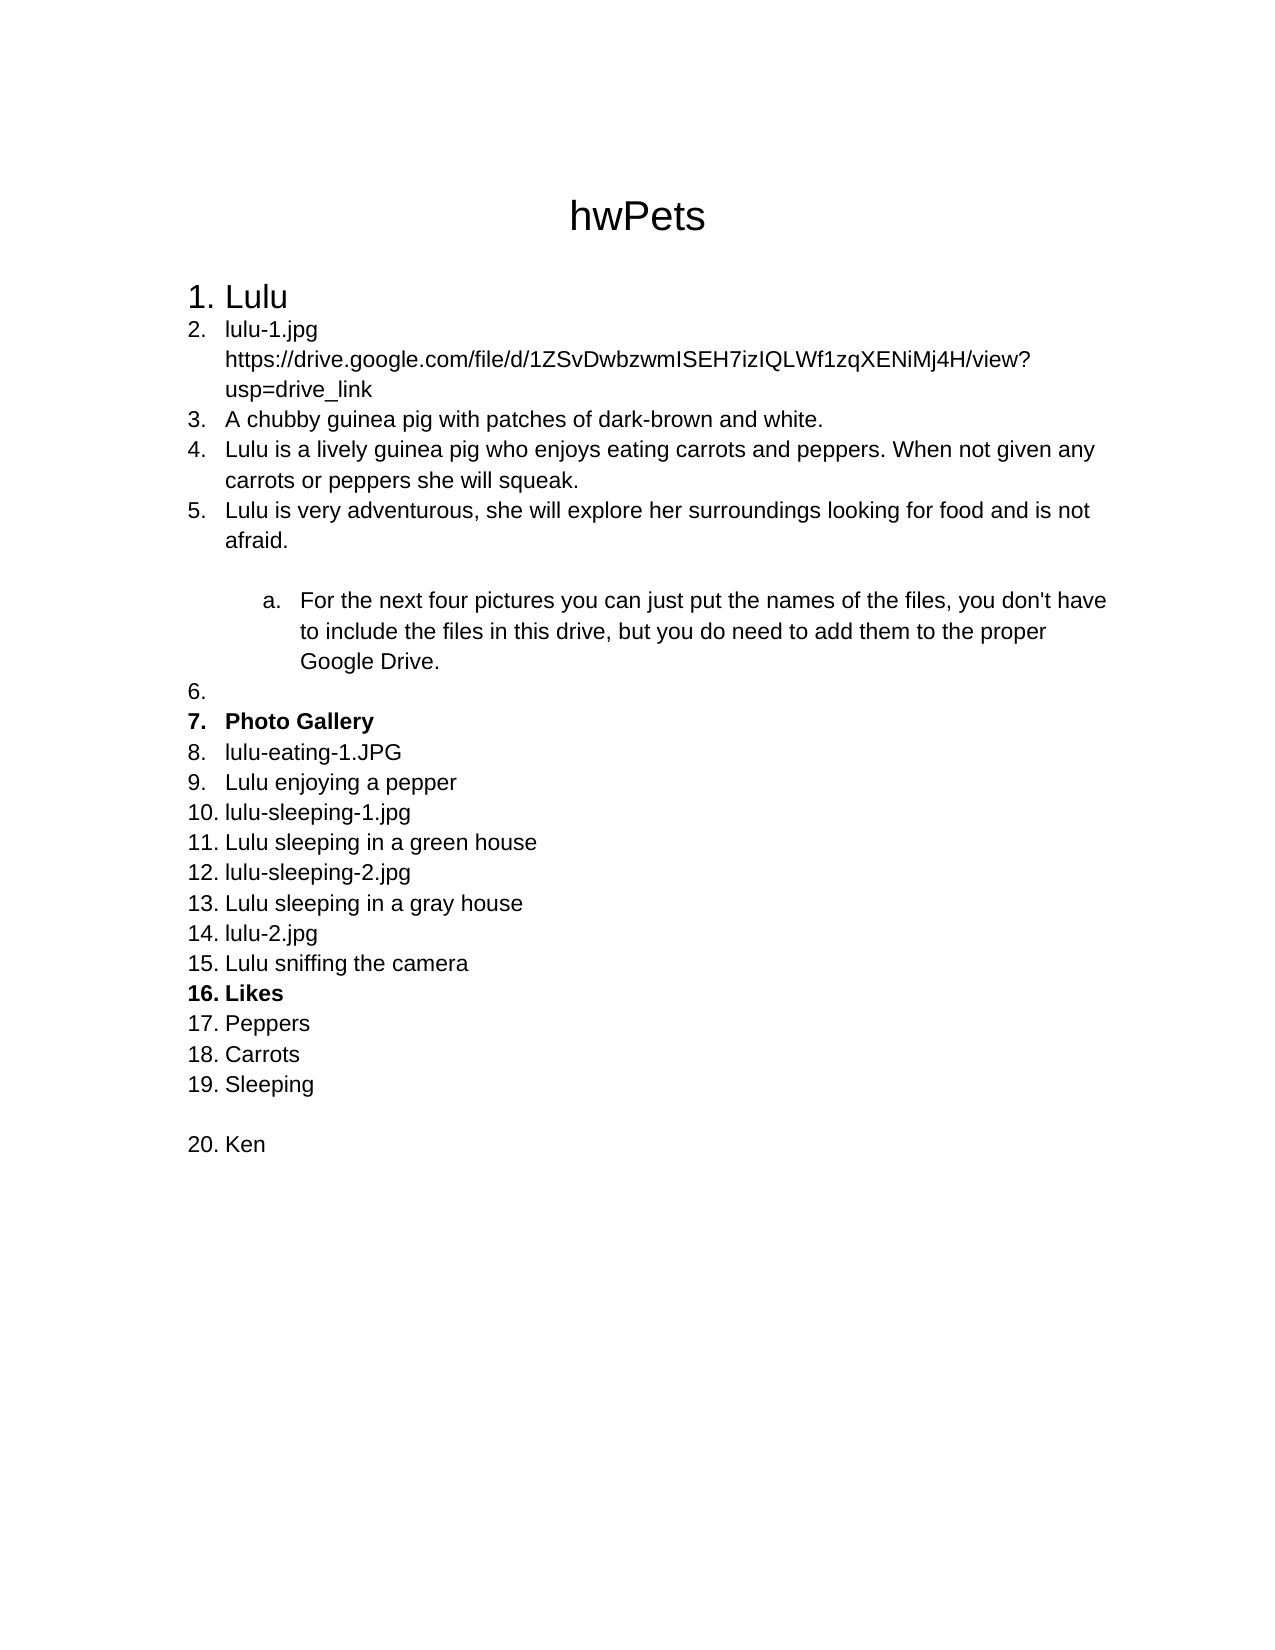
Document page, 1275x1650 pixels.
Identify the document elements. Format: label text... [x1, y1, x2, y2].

list Lulu enjoying a pepper [187, 769, 1125, 795]
list lulu-2.jpg [187, 920, 1125, 946]
list Likes [187, 980, 1125, 1006]
list Lulu is very adventurous, she will explore her surroundings looking for food and is not afraid. [187, 497, 1125, 583]
list Carrots [187, 1041, 1125, 1067]
list Lulu is a lively guinea pig who enjoys eating carrots and peppers. When not given any carrots or peppers she will squeak. [187, 436, 1125, 493]
list lulu-1.jpg [187, 316, 1125, 342]
list lulu-sleeping-2.jpg [187, 859, 1125, 886]
list Peppers [187, 1010, 1125, 1037]
list Ken [187, 1131, 1125, 1157]
list Lulu sleeping in a green house [187, 829, 1125, 855]
text https://drive.google.com/file/d/1ZSvDwbzwmISEH7izIQLWf1zqXENiMj4H/view?usp=drive_link [225, 346, 1125, 402]
list Lulu sniffing the camera [187, 950, 1125, 976]
list A chubby guinea pig with patches of dark-brown and white. [187, 406, 1125, 432]
list lulu-sleeping-1.jpg [187, 799, 1125, 825]
list Photo Gallery [187, 708, 1125, 734]
subtitle hwPets [150, 192, 1125, 239]
list Lulu sleeping in a gray house [187, 889, 1125, 916]
list lulu-eating-1.JPG [187, 738, 1125, 765]
list For the next four pictures you can just put the names of the files, you don't have to include the files in this drive, but you do need to add them to the proper Google Drive. [262, 587, 1125, 674]
subtitle Lulu [187, 277, 1125, 316]
list Sleeping [187, 1071, 1125, 1127]
